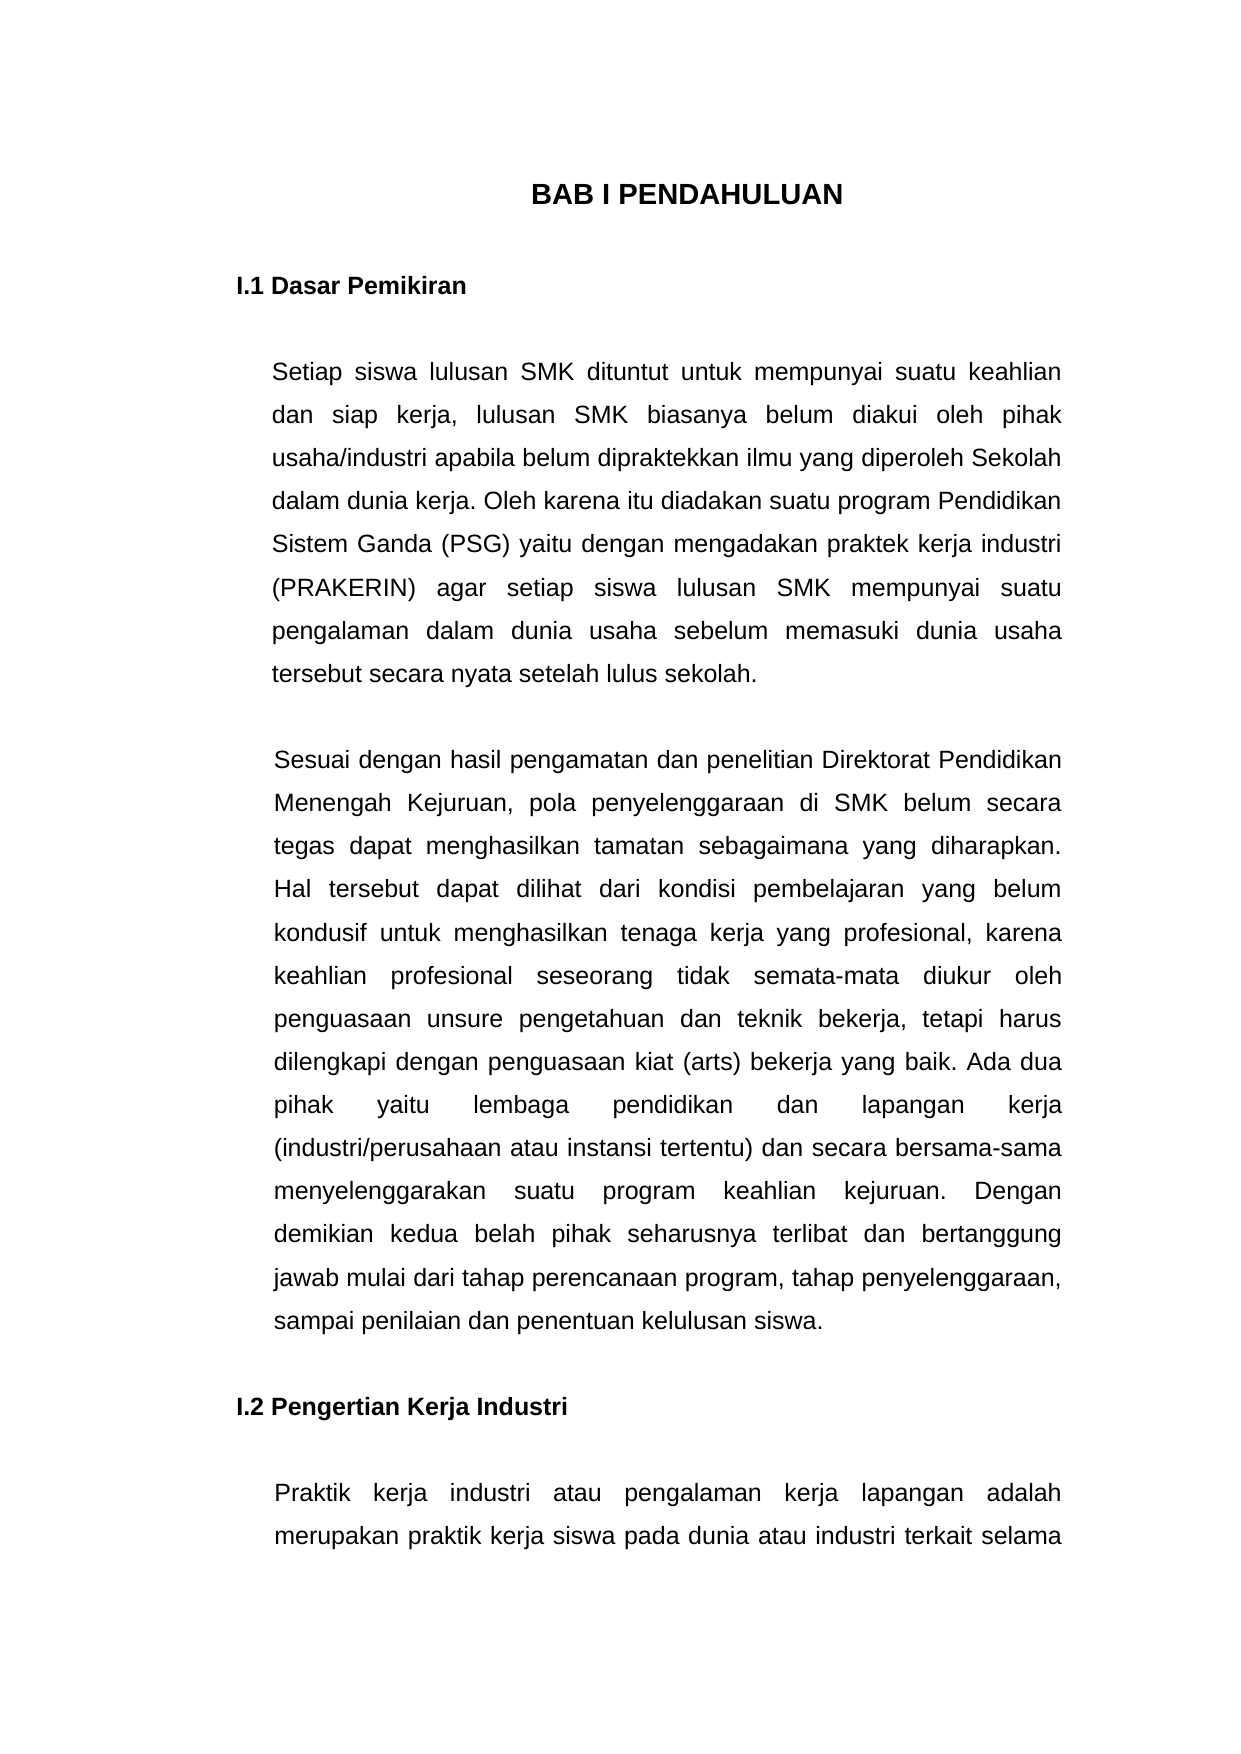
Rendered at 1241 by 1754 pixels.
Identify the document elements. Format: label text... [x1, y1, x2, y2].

list Setiap siswa lulusan SMK dituntut untuk mempunyai suatu keahlian dan siap kerja, lulusan SMK biasanya belum diakui oleh pihak usaha/industri apabila belum dipraktekkan ilmu yang diperoleh Sekolah dalam dunia kerja. Oleh karena itu diadakan suatu program Pendidikan Sistem Ganda (PSG) yaitu dengan mengadakan praktek kerja industri (PRAKERIN) agar setiap siswa lulusan SMK mempunyai suatu pengalaman dalam dunia usaha sebelum memasuki dunia usaha tersebut secara nyata setelah lulus sekolah. [272, 357, 1063, 687]
list BAB I PENDAHULUAN [311, 177, 1063, 211]
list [274, 1478, 1063, 1550]
list I.2 Pengertian Kerja Industri [236, 1392, 1063, 1421]
list I.1 Dasar Pemikiran [236, 271, 1063, 299]
text Sesuai dengan hasil pengamatan dan penelitian Direktorat Pendidikan Menengah Kejuruan, pola penyelenggaraan di SMK belum secara tegas dapat menghasilkan tamatan sebagaimana yang diharapkan. Hal tersebut dapat dilihat dari kondisi pembelajaran yang belum kondusif untuk menghasilkan tenaga kerja yang profesional, karena keahlian profesional seseorang tidak semata-mata diukur oleh penguasaan unsure pengetahuan dan teknik bekerja, tetapi harus dilengkapi dengan penguasaan kiat (arts) bekerja yang baik. Ada dua pihak yaitu lembaga pendidikan dan lapangan kerja (industri/perusahaan atau instansi tertentu) dan secara bersama-sama menyelenggarakan suatu program keahlian kejuruan. Dengan demikian kedua belah pihak seharusnya terlibat dan bertanggung jawab mulai dari tahap perencanaan program, tahap penyelenggaraan, sampai penilaian dan penentuan kelulusan siswa. [274, 745, 1063, 1334]
